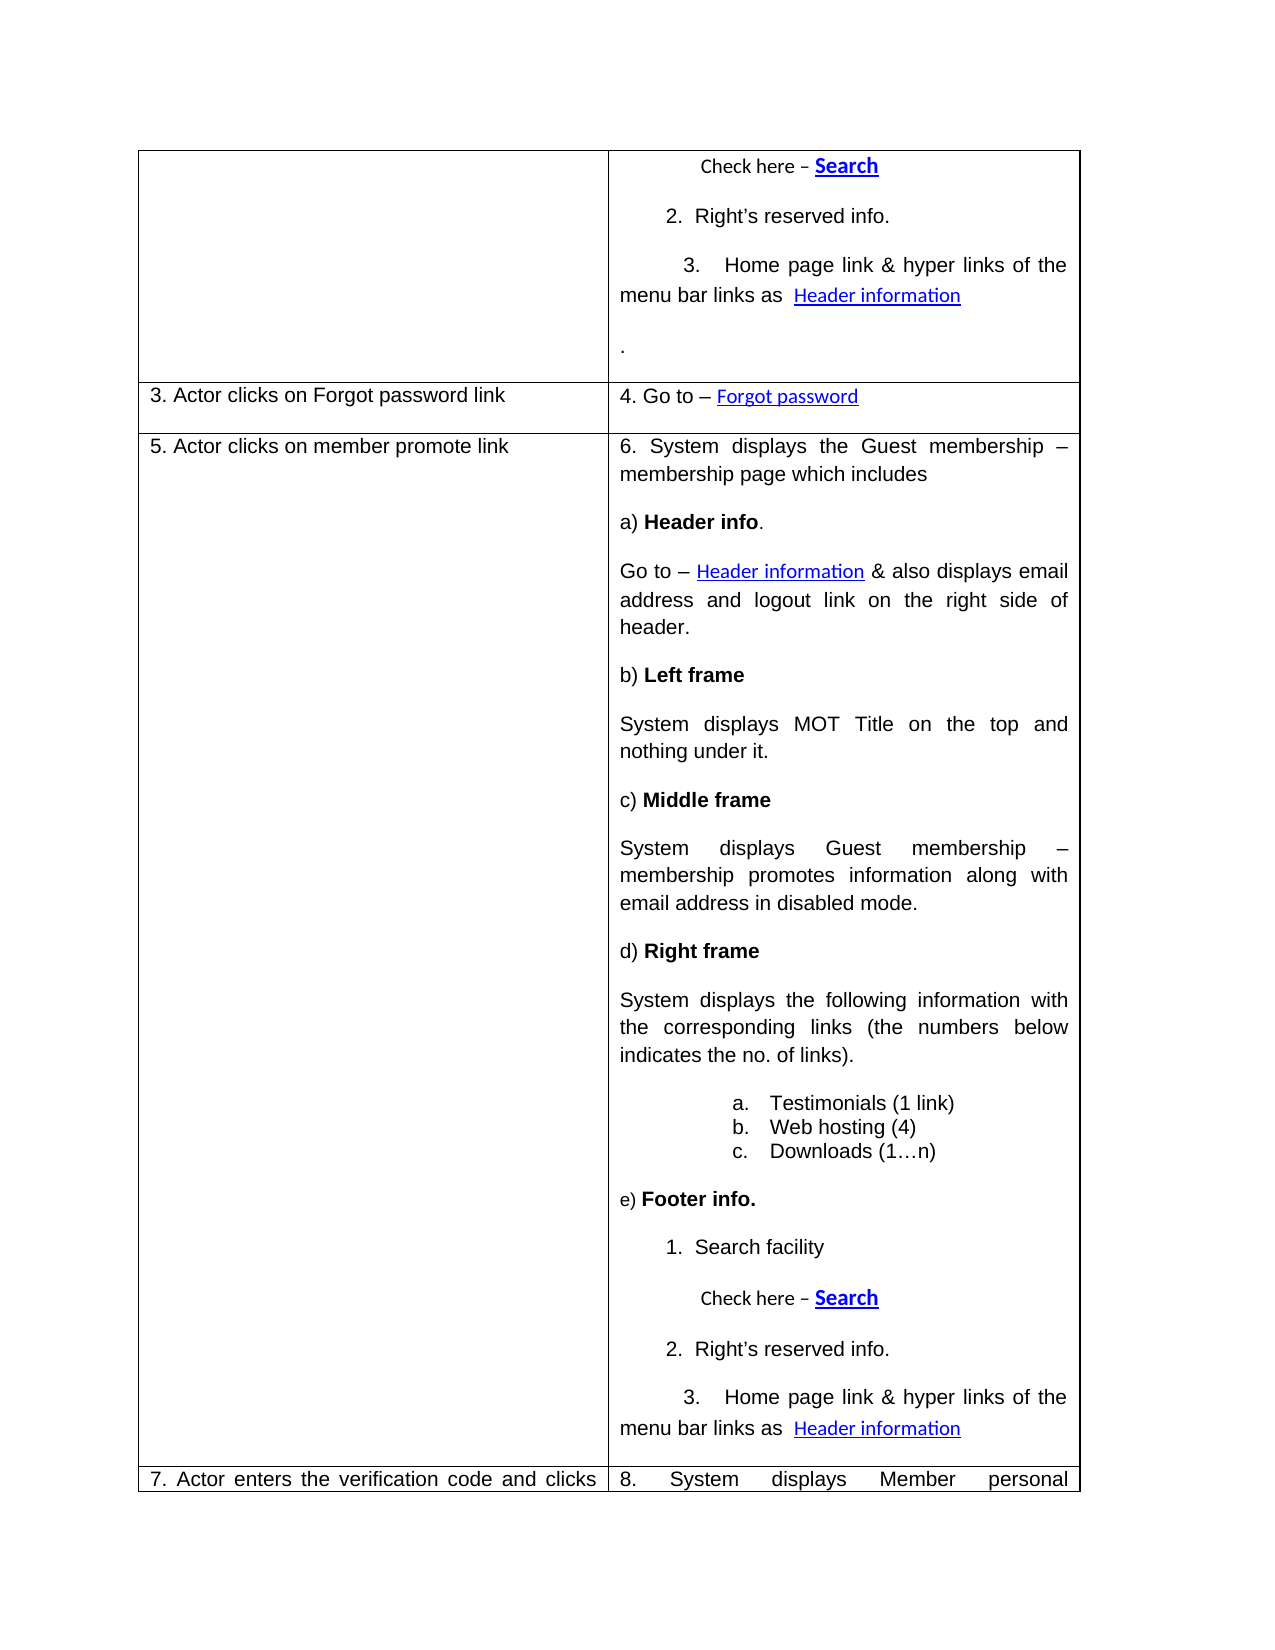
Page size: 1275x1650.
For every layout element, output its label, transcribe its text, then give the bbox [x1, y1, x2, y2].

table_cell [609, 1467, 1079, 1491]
table_cell 4. Go to – Forgot password [609, 383, 1079, 433]
table_cell 5. Actor clicks on member promote link [139, 434, 608, 1466]
table_cell 6. System displays the Guest membership –membership page which includes a) Header info. Go to – Header information & also displays email address and logout link on the right side of header. b) Left frame System displays MOT Title on the top and nothing under it. c) Middle frame System displays Guest membership – membership promotes information along with email address in disabled mode. d) Right frame System displays the following information with the corresponding links (the numbers below indicates the no. of links). Testimonials (1 link) Web hosting (4) Downloads (1…n) e) Footer info. 1. Search facility Check here – Search 2. Right’s reserved info. 3. Home page link & hyper links of the menu bar links as Header information [609, 434, 1079, 1466]
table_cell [609, 151, 1079, 382]
table_cell 3. Actor clicks on Forgot password link [139, 383, 608, 433]
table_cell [139, 1467, 608, 1491]
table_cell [139, 151, 608, 382]
